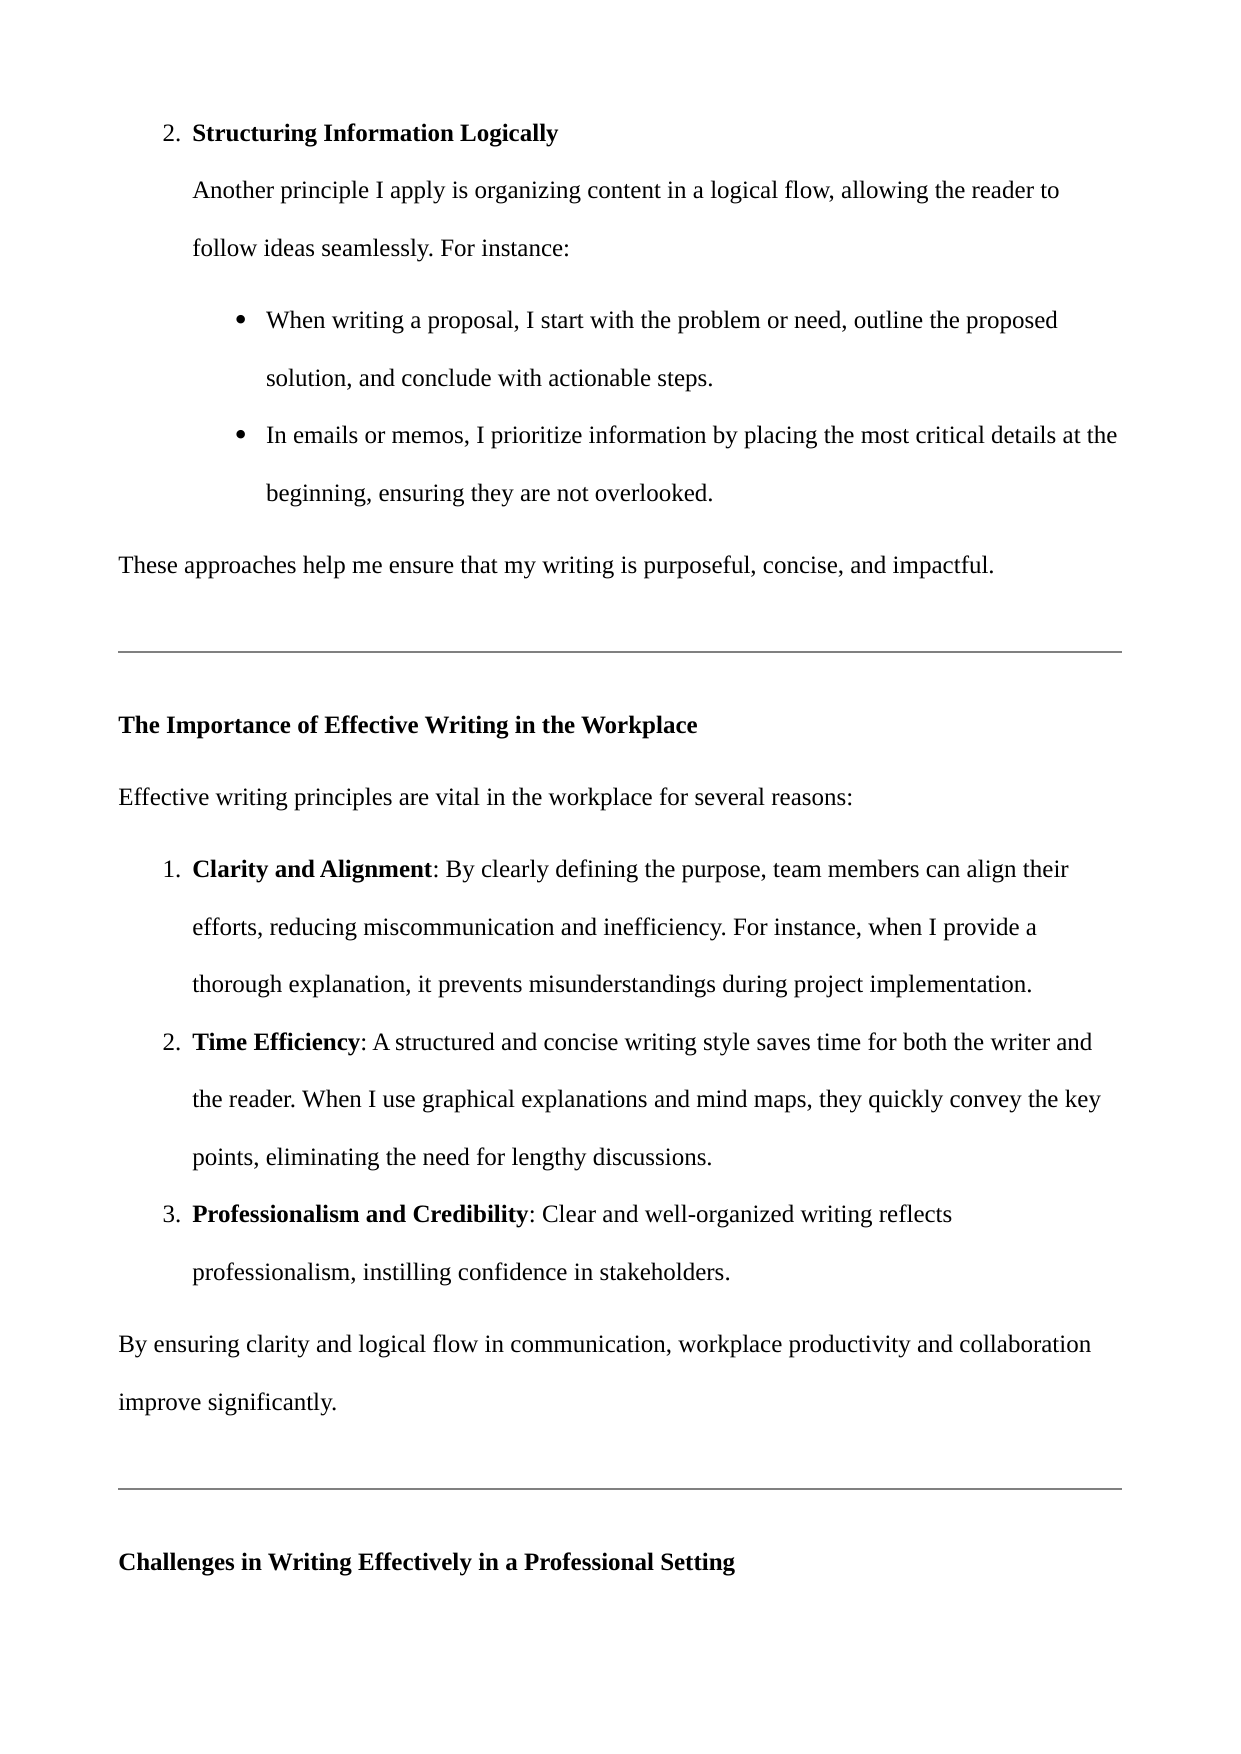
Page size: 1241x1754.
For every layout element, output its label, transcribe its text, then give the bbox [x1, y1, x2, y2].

list Clarity and Alignment: By clearly defining the purpose, team members can align their efforts, reducing miscommunication and inefficiency. For instance, when I provide a thorough explanation, it prevents misunderstandings during project implementation. [162, 854, 1122, 998]
list Time Efficiency: A structured and concise writing style saves time for both the writer and the reader. When I use graphical explanations and mind maps, they quickly convey the key points, eliminating the need for lengthy discussions. [162, 1027, 1122, 1171]
text The Importance of Effective Writing in the Workplace [118, 710, 1122, 739]
text Challenges in Writing Effectively in a Professional Setting [118, 1547, 1122, 1576]
list Structuring Information Logically Another principle I apply is organizing content in a logical flow, allowing the reader to follow ideas seamlessly. For instance: [162, 118, 1122, 262]
text Effective writing principles are vital in the workplace for several reasons: [118, 782, 1122, 811]
text These approaches help me ensure that my writing is purposeful, concise, and impactful. [118, 550, 1122, 578]
list When writing a proposal, I start with the problem or need, outline the proposed solution, and conclude with actionable steps. [236, 305, 1122, 391]
text By ensuring clarity and logical flow in communication, workplace productivity and collaboration improve significantly. [118, 1329, 1122, 1415]
list Professionalism and Credibility: Clear and well-organized writing reflects professionalism, instilling confidence in stakeholders. [162, 1199, 1122, 1286]
list In emails or memos, I prioritize information by placing the most critical details at the beginning, ensuring they are not overlooked. [236, 420, 1122, 506]
